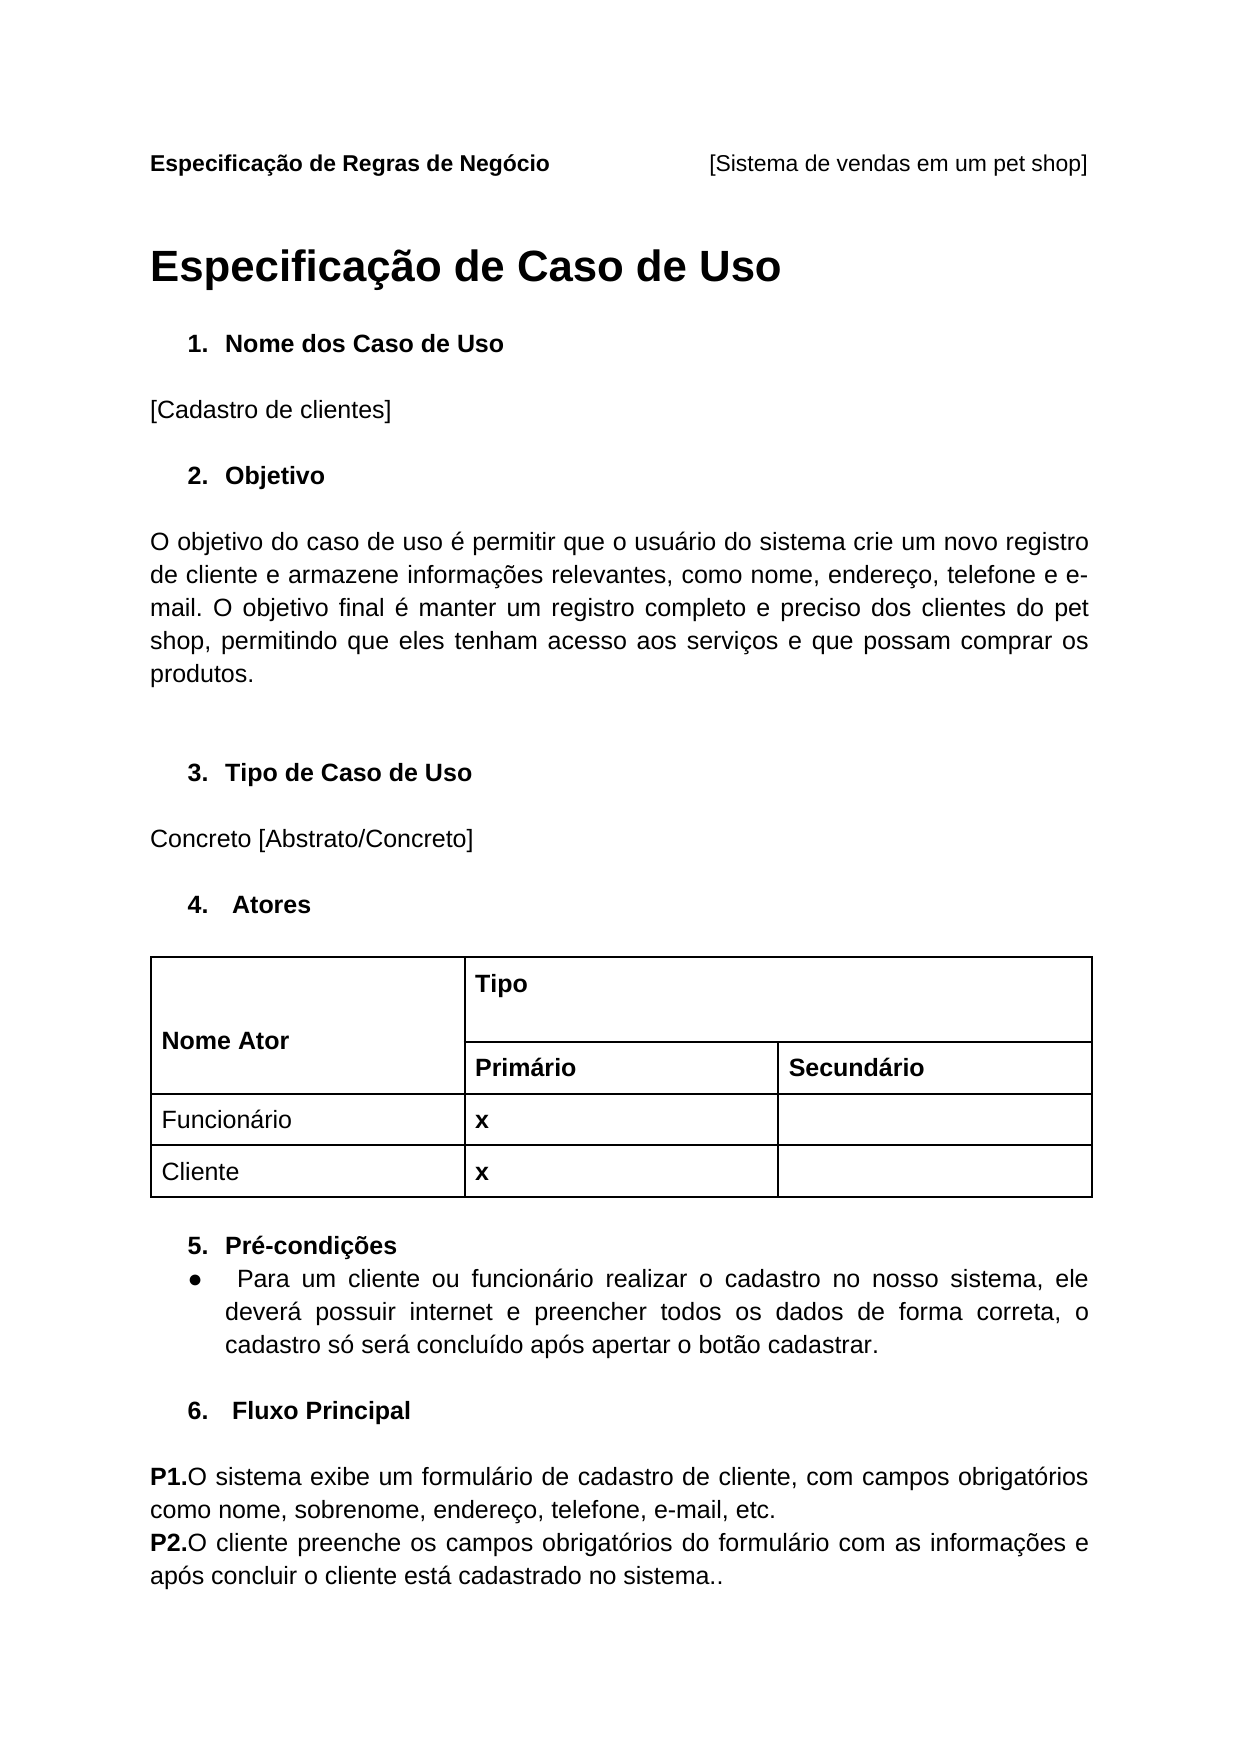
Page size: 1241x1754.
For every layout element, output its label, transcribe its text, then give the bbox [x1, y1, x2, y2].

table_cell [779, 1146, 1091, 1196]
text Especificação de Caso de Uso [150, 241, 1090, 291]
list Atores [187, 890, 1090, 919]
table_cell Primário [466, 1043, 777, 1093]
table_header Tipo [466, 958, 1091, 1041]
list Fluxo Principal [187, 1396, 1090, 1425]
list Tipo de Caso de Uso [187, 758, 1090, 787]
list Nome dos Caso de Uso [187, 329, 1090, 357]
text O objetivo do caso de uso é permitir que o usuário do sistema crie um novo registro de cliente e armazene informações relevantes, como nome, endereço, telefone e e-mail. O objetivo final é manter um registro completo e preciso dos clientes do pet shop, permitindo que eles tenham acesso aos serviços e que possam comprar os produtos. [150, 527, 1090, 688]
list Pré-condições [187, 1231, 1090, 1260]
list Para um cliente ou funcionário realizar o cadastro no nosso sistema, ele deverá possuir internet e preencher todos os dados de forma correta, o cadastro só será concluído após apertar o botão cadastrar. [187, 1264, 1090, 1359]
table_cell [779, 1095, 1091, 1144]
table_cell x [466, 1095, 777, 1144]
table_cell Funcionário [152, 1095, 464, 1144]
text Especificação de Regras de Negócio [Sistema de vendas em um pet shop] [150, 150, 1090, 176]
text P1.O sistema exibe um formulário de cadastro de cliente, com campos obrigatórios como nome, sobrenome, endereço, telefone, e-mail, etc. [150, 1462, 1090, 1524]
text P2.O cliente preenche os campos obrigatórios do formulário com as informações e após concluir o cliente está cadastrado no sistema.. [150, 1528, 1090, 1590]
text [Cadastro de clientes] [150, 395, 1090, 423]
table_cell Secundário [779, 1043, 1091, 1093]
list Objetivo [187, 461, 1090, 489]
text Concreto [Abstrato/Concreto] [150, 824, 1090, 853]
table_cell x [466, 1146, 777, 1196]
table_header Nome Ator [152, 958, 464, 1093]
table_cell Cliente [152, 1146, 464, 1196]
